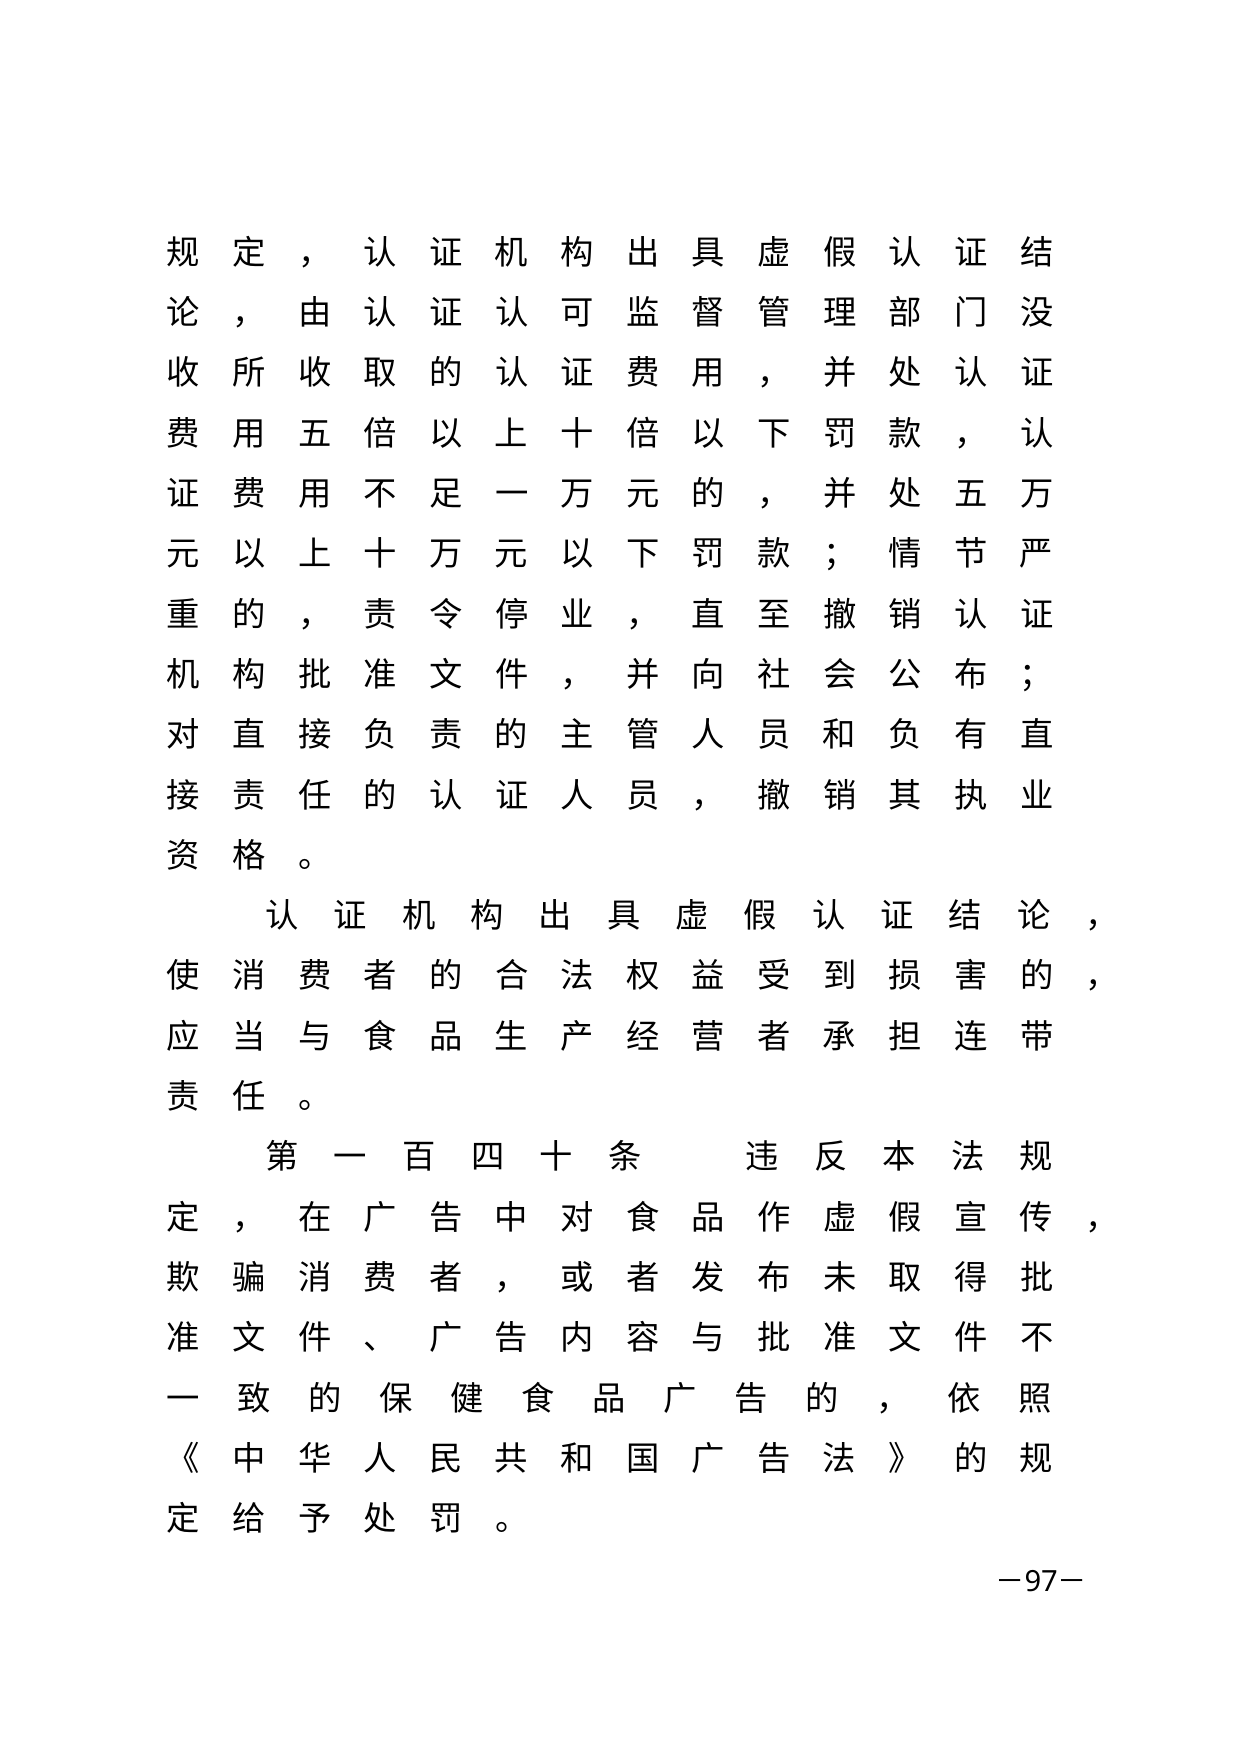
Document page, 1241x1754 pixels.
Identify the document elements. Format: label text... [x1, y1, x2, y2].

text 认证机构出具虚假认证结论，使消费者的合法权益受到损害的，应当与食品生产经营者承担连带责任。 [167, 883, 1085, 1124]
text 第一百四十条 违反本法规定，在广告中对食品作虚假宣传，欺骗消费者，或者发布未取得批准文件、广告内容与批准文件不一致的保健食品广告的，依照《中华人民共和国广告法》的规定给予处罚。 [167, 1124, 1085, 1546]
